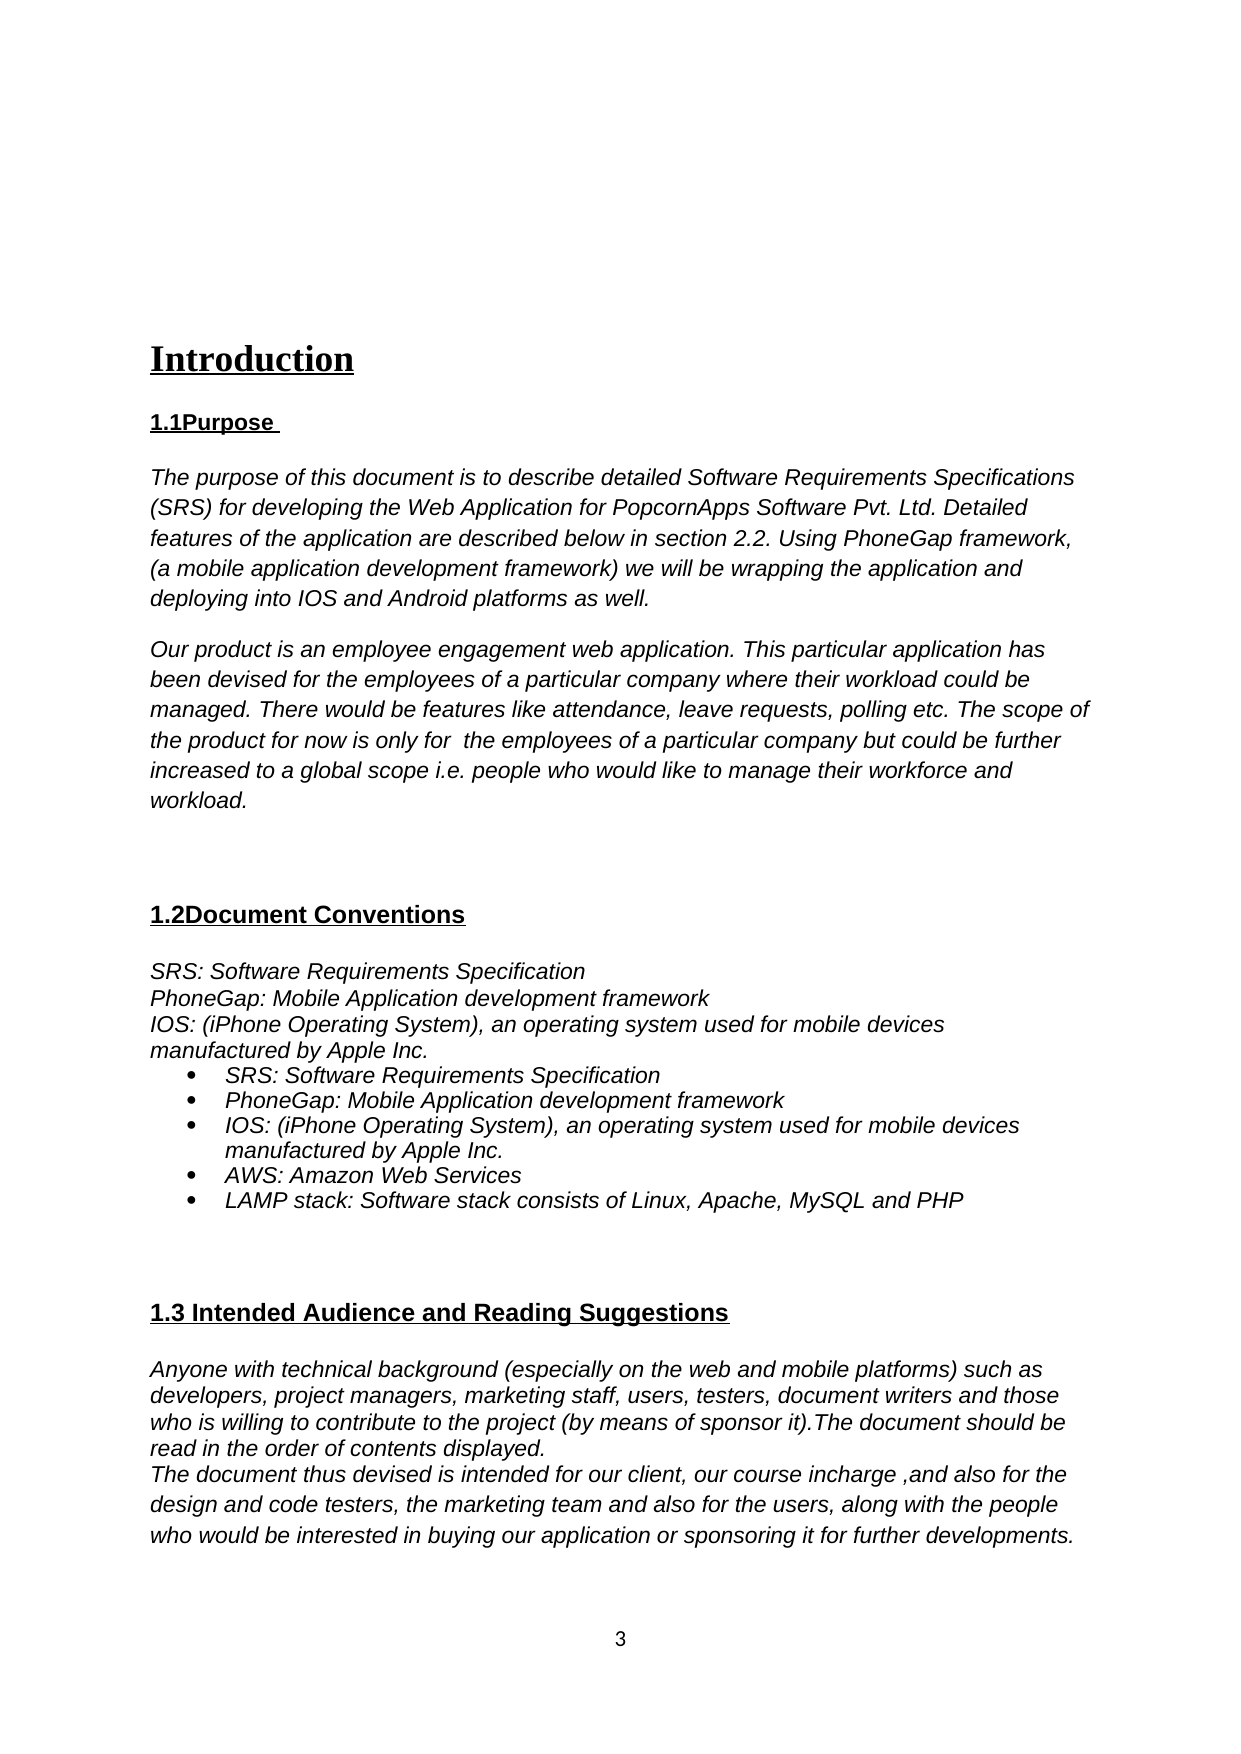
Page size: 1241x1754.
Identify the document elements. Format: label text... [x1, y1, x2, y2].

text 1.1Purpose [150, 408, 1090, 435]
text The document thus devised is intended for our client, our course incharge ,and also for the design and code testers, the marketing team and also for the users, along with the people who would be interested in buying our application or sponsoring it for further developments. [150, 1461, 1090, 1548]
list PhoneGap: Mobile Application development framework [187, 1088, 1090, 1113]
text Introduction [150, 336, 1090, 379]
text 1.2Document Conventions [150, 900, 1090, 929]
text The purpose of this document is to describe detailed Software Requirements Specifications (SRS) for developing the Web Application for PopcornApps Software Pvt. Ltd. Detailed features of the application are described below in section 2.2. Using PhoneGap framework, (a mobile application development framework) we will be wrapping the application and deploying into IOS and Android platforms as well. [150, 464, 1090, 611]
text Our product is an employee engagement web application. This particular application has been devised for the employees of a particular company where their workload could be managed. There would be features like attendance, leave requests, polling etc. The scope of the product for now is only for the employees of a particular company but could be further increased to a global scope i.e. people who would like to manage their workforce and workload. [150, 636, 1090, 813]
text 1.3 Intended Audience and Reading Suggestions [150, 1298, 1090, 1327]
text Anyone with technical background (especially on the web and mobile platforms) such as developers, project managers, marketing staff, users, testers, document writers and those who is willing to contribute to the project (by means of sponsor it).The document should be read in the order of contents displayed. [150, 1356, 1090, 1461]
list AWS: Amazon Web Services [187, 1163, 1090, 1188]
list IOS: (iPhone Operating System), an operating system used for mobile devices manufactured by Apple Inc. [187, 1113, 1090, 1163]
list SRS: Software Requirements Specification [187, 1063, 1090, 1088]
text SRS: Software Requirements Specification PhoneGap: Mobile Application development framework IOS: (iPhone Operating System), an operating system used for mobile devices manufactured by Apple Inc. [150, 958, 1090, 1063]
list LAMP stack: Software stack consists of Linux, Apache, MySQL and PHP [187, 1188, 1090, 1213]
